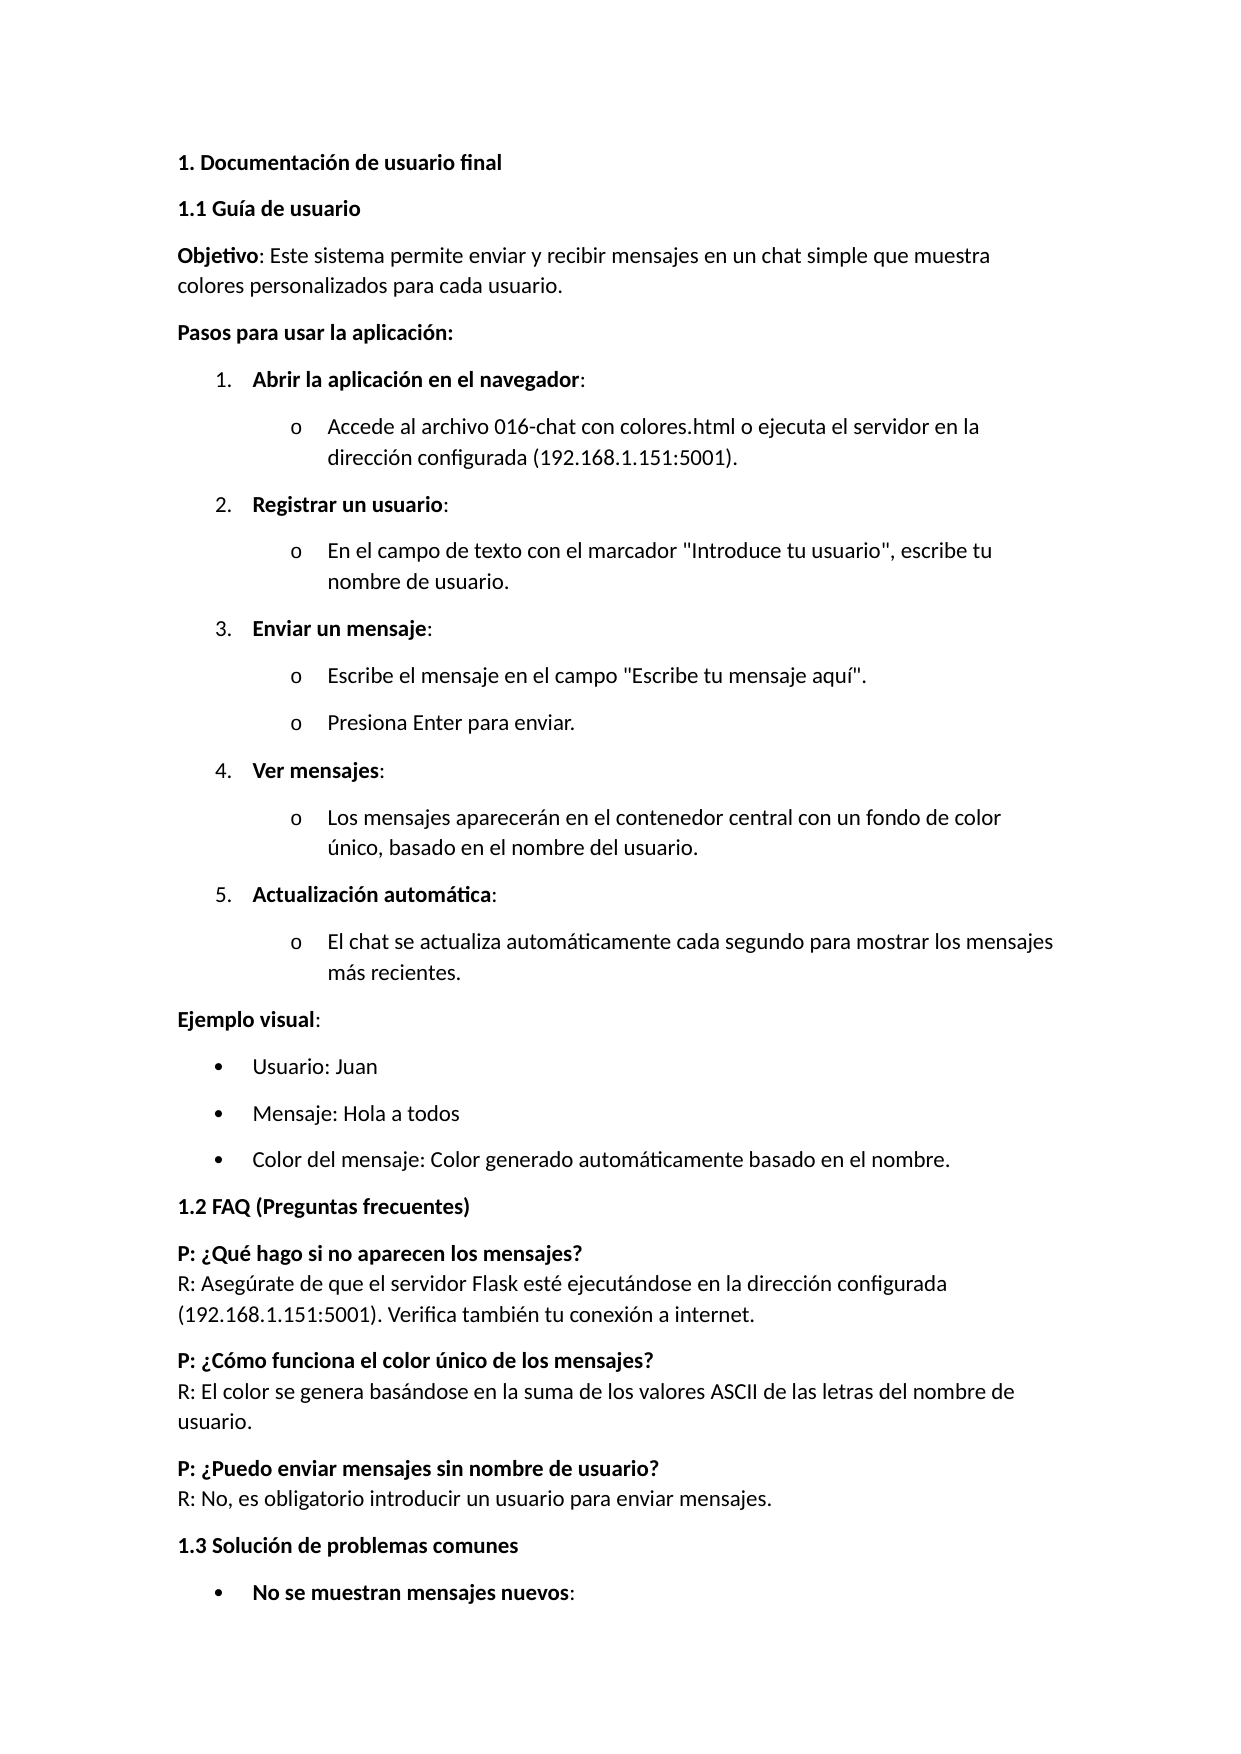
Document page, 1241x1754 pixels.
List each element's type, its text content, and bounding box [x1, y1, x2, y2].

text 1.2 FAQ (Preguntas frecuentes) [177, 1192, 1063, 1220]
text 1. Documentación de usuario final [177, 148, 1063, 176]
list Registrar un usuario: [215, 490, 1063, 518]
list El chat se actualiza automáticamente cada segundo para mostrar los mensajes más recientes. [290, 927, 1063, 986]
list Ver mensajes: [215, 756, 1063, 784]
list No se muestran mensajes nuevos: [215, 1578, 1063, 1606]
text P: ¿Puedo enviar mensajes sin nombre de usuario? R: No, es obligatorio introducir un usuario para enviar mensajes. [177, 1454, 1063, 1512]
list Presiona Enter para enviar. [290, 708, 1063, 737]
list Color del mensaje: Color generado automáticamente basado en el nombre. [215, 1146, 1063, 1173]
text Objetivo: Este sistema permite enviar y recibir mensajes en un chat simple que muestra colores personalizados para cada usuario. [177, 241, 1063, 299]
list Los mensajes aparecerán en el contenedor central con un fondo de color único, basado en el nombre del usuario. [290, 803, 1063, 862]
list Mensaje: Hola a todos [215, 1099, 1063, 1127]
list Abrir la aplicación en el navegador: [215, 365, 1063, 393]
list Actualización automática: [215, 880, 1063, 908]
text P: ¿Cómo funciona el color único de los mensajes? R: El color se genera basándose en la suma de los valores ASCII de las letras del nombre de usuario. [177, 1347, 1063, 1435]
list Accede al archivo 016-chat con colores.html o ejecuta el servidor en la dirección configurada (192.168.1.151:5001). [290, 412, 1063, 471]
list En el campo de texto con el marcador "Introduce tu usuario", escribe tu nombre de usuario. [290, 537, 1063, 595]
list Usuario: Juan [215, 1052, 1063, 1080]
text 1.3 Solución de problemas comunes [177, 1531, 1063, 1559]
list Escribe el mensaje en el campo "Escribe tu mensaje aquí". [290, 661, 1063, 690]
text Pasos para usar la aplicación: [177, 318, 1063, 346]
text Ejemplo visual: [177, 1005, 1063, 1033]
text P: ¿Qué hago si no aparecen los mensajes? R: Asegúrate de que el servidor Flask esté ejecutándose en la dirección configurada (192.168.1.151:5001). Verifica también tu conexión a internet. [177, 1239, 1063, 1328]
list Enviar un mensaje: [215, 614, 1063, 642]
text 1.1 Guía de usuario [177, 194, 1063, 222]
